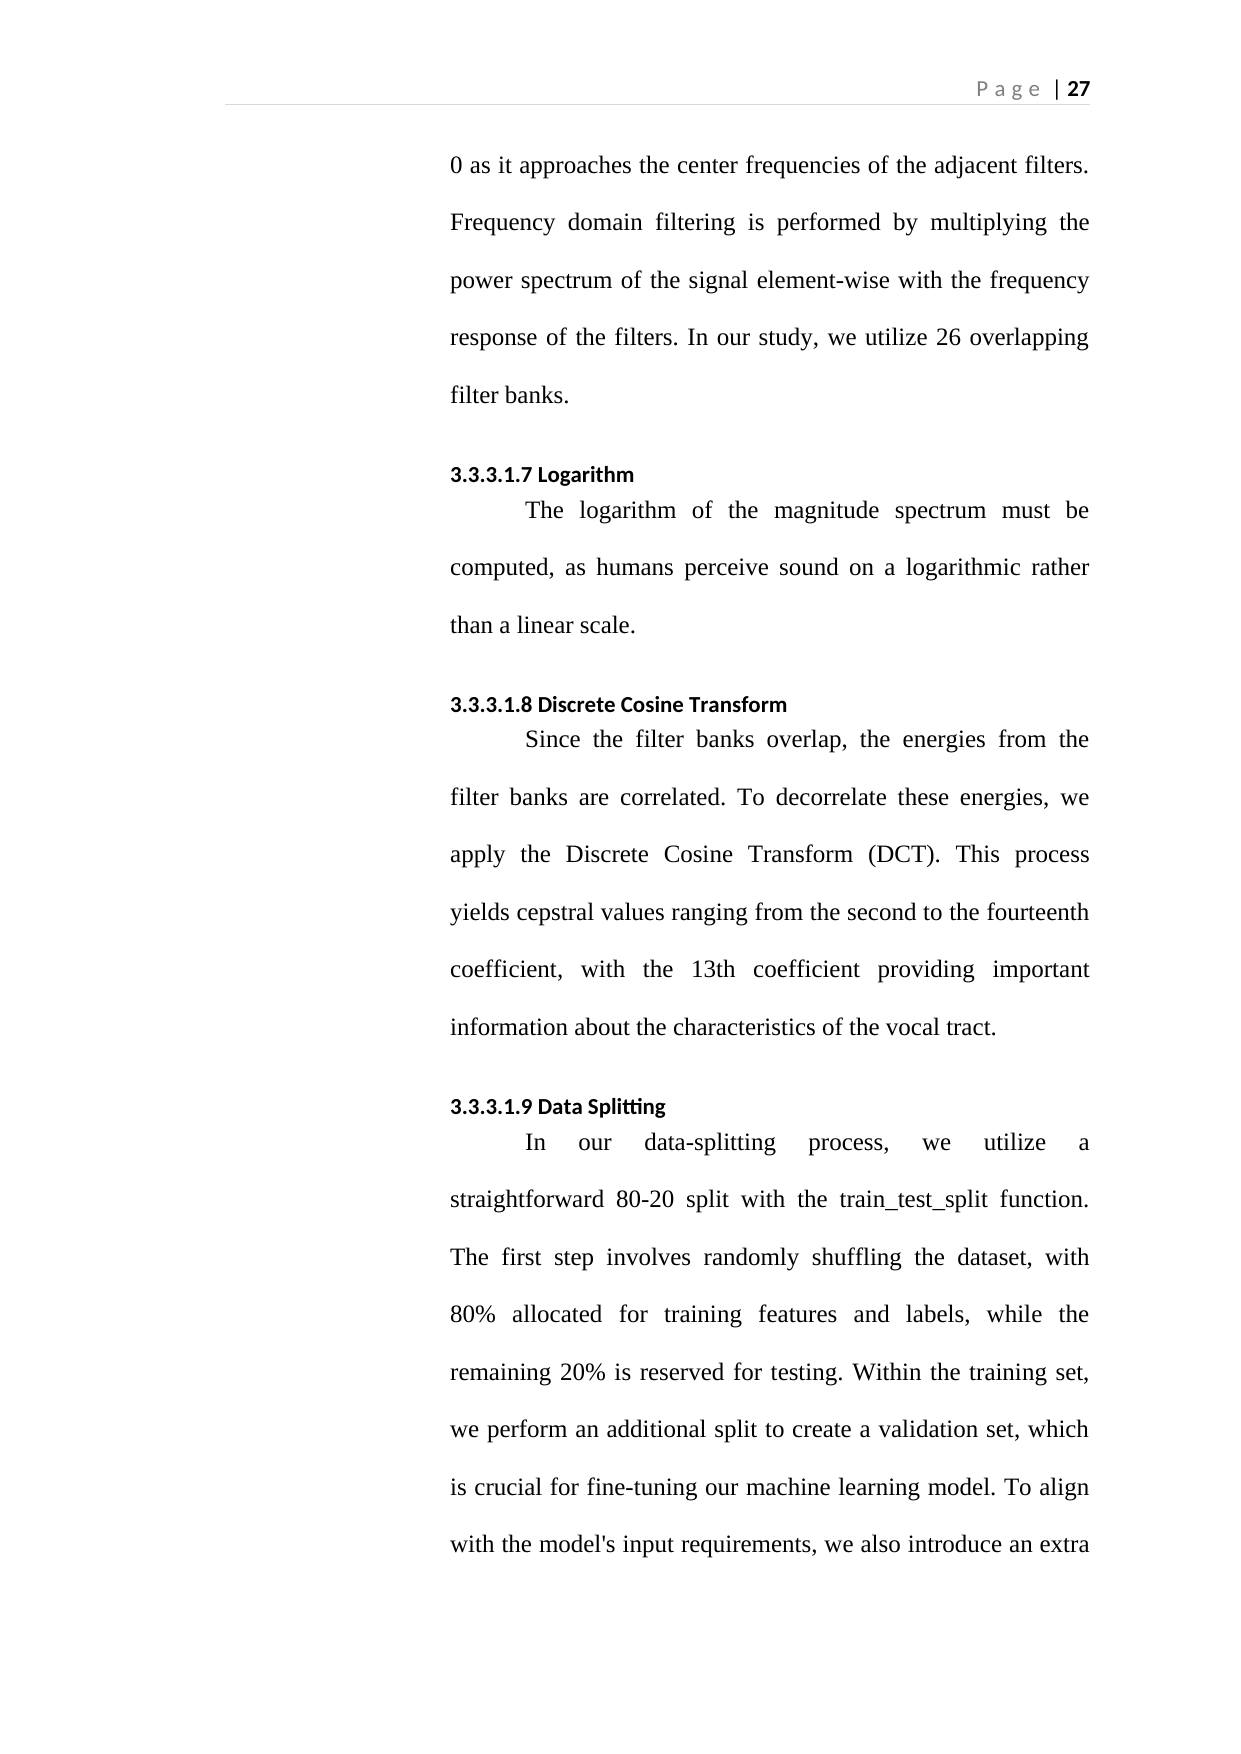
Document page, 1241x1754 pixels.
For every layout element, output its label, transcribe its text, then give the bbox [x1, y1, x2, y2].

subtitle 3.3.3.1.9 Data Splitting [450, 1092, 1090, 1121]
text Since the filter banks overlap, the energies from the filter banks are correlated. To decorrelate these energies, we apply the Discrete Cosine Transform (DCT). This process yields cepstral values ranging from the second to the fourteenth coefficient, with the 13th coefficient providing important information about the characteristics of the vocal tract. [450, 724, 1090, 1041]
subtitle 3.3.3.1.8 Discrete Cosine Transform [450, 690, 1090, 718]
subtitle 3.3.3.1.7 Logarithm [450, 460, 1090, 488]
text The logarithm of the magnitude spectrum must be computed, as humans perceive sound on a logarithmic rather than a linear scale. [450, 495, 1090, 638]
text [450, 1127, 1090, 1558]
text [450, 150, 1090, 409]
